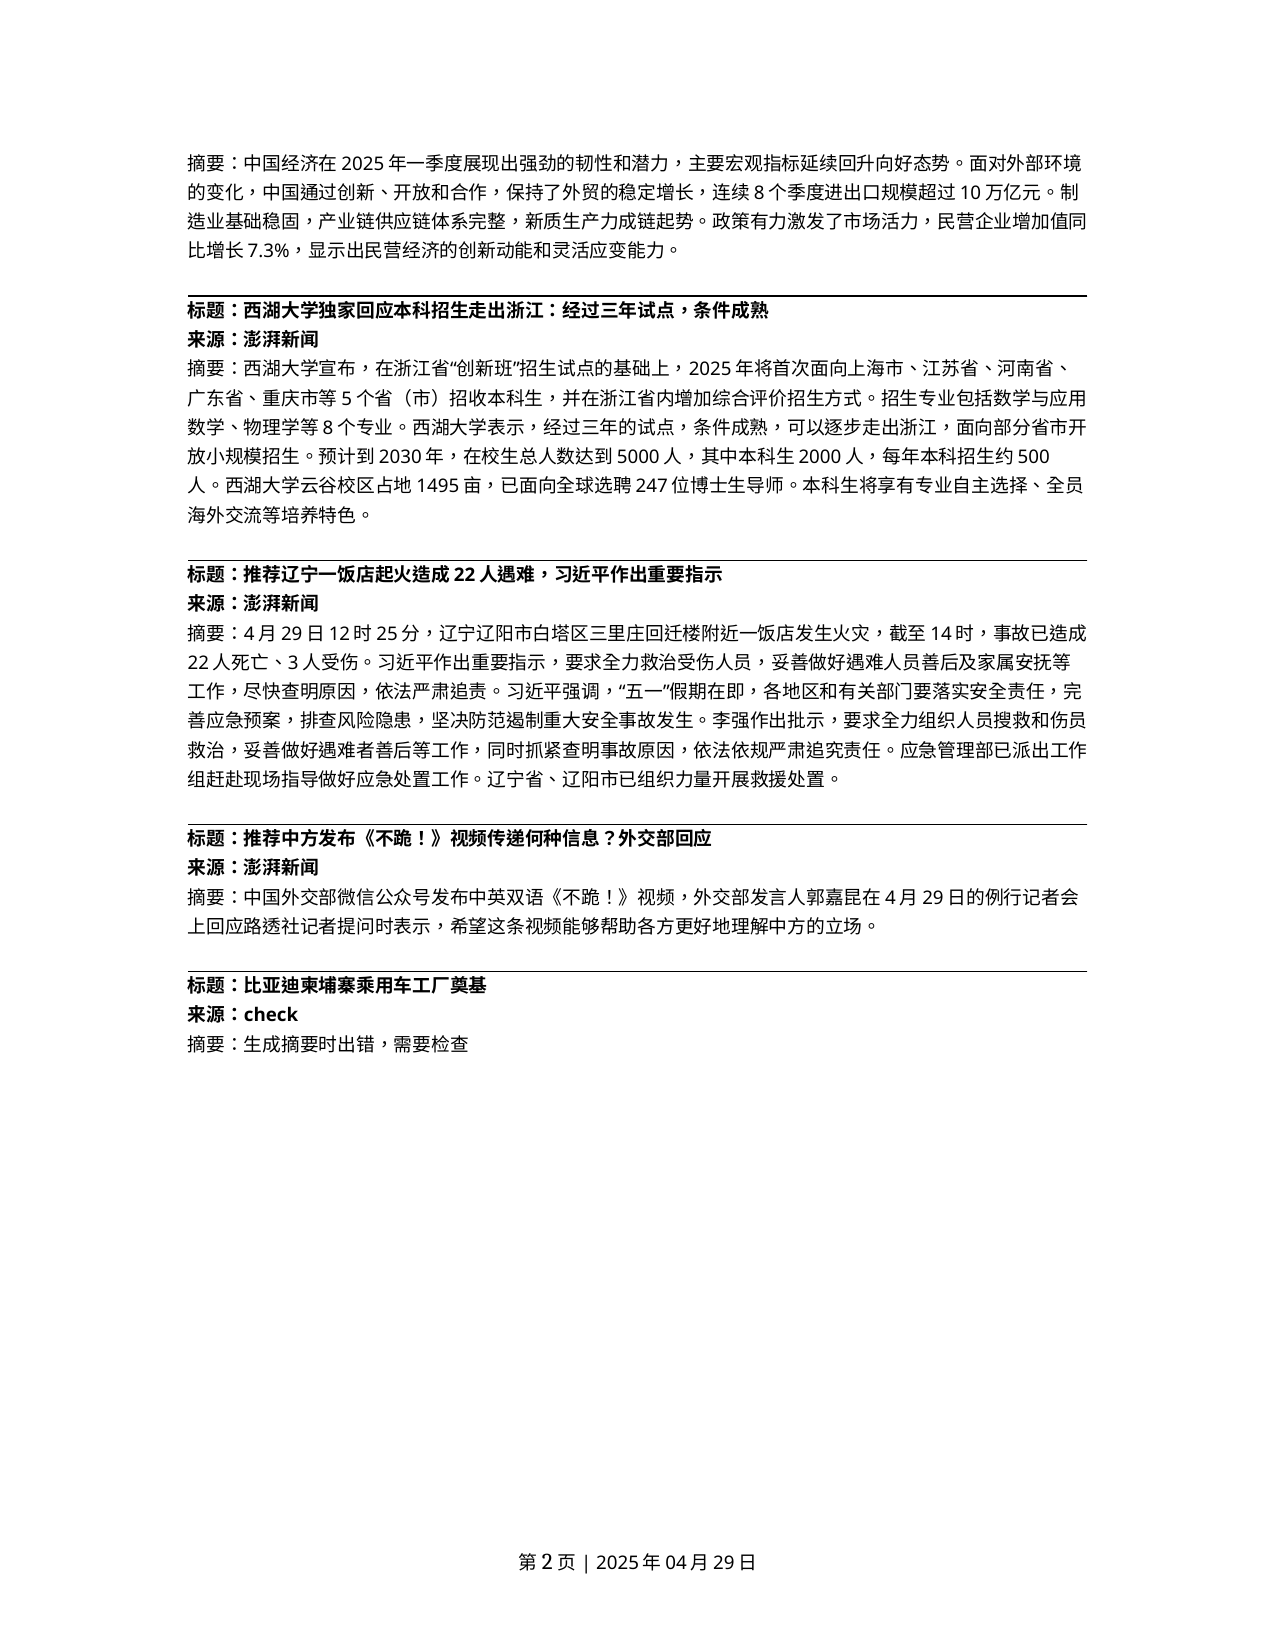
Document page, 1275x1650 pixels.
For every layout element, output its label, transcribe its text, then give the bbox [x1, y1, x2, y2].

text 摘要：西湖大学宣布，在浙江省“创新班”招生试点的基础上，2025年将首次面向上海市、江苏省、河南省、广东省、重庆市等5个省（市）招收本科生，并在浙江省内增加综合评价招生方式。招生专业包括数学与应用数学、物理学等8个专业。西湖大学表示，经过三年的试点，条件成熟，可以逐步走出浙江，面向部分省市开放小规模招生。预计到2030年，在校生总人数达到5000人，其中本科生2000人，每年本科招生约500人。西湖大学云谷校区占地1495亩，已面向全球选聘247位博士生导师。本科生将享有专业自主选择、全员海外交流等培养特色。 [187, 356, 1087, 527]
text 摘要：生成摘要时出错，需要检查 [187, 1031, 1087, 1057]
text 摘要：中国经济在2025年一季度展现出强劲的韧性和潜力，主要宏观指标延续回升向好态势。面对外部环境的变化，中国通过创新、开放和合作，保持了外贸的稳定增长，连续8个季度进出口规模超过10万亿元。制造业基础稳固，产业链供应链体系完整，新质生产力成链起势。政策有力激发了市场活力，民营企业增加值同比增长7.3%，显示出民营经济的创新动能和灵活应变能力。 [187, 150, 1087, 263]
text 来源：check [187, 1002, 1087, 1027]
text 标题：推荐辽宁一饭店起火造成22人遇难，习近平作出重要指示 [187, 561, 1087, 587]
text 来源：澎湃新闻 [187, 326, 1087, 352]
text 标题：比亚迪柬埔寨乘用车工厂奠基 [187, 972, 1087, 998]
text 摘要：中国外交部微信公众号发布中英双语《不跪！》视频，外交部发言人郭嘉昆在4月29日的例行记者会上回应路透社记者提问时表示，希望这条视频能够帮助各方更好地理解中方的立场。 [187, 884, 1087, 939]
text 标题：西湖大学独家回应本科招生走出浙江：经过三年试点，条件成熟 [187, 297, 1087, 323]
text 摘要：4月29日12时25分，辽宁辽阳市白塔区三里庄回迁楼附近一饭店发生火灾，截至14时，事故已造成22人死亡、3人受伤。习近平作出重要指示，要求全力救治受伤人员，妥善做好遇难人员善后及家属安抚等工作，尽快查明原因，依法严肃追责。习近平强调，“五一”假期在即，各地区和有关部门要落实安全责任，完善应急预案，排查风险隐患，坚决防范遏制重大安全事故发生。李强作出批示，要求全力组织人员搜救和伤员救治，妥善做好遇难者善后等工作，同时抓紧查明事故原因，依法依规严肃追究责任。应急管理部已派出工作组赶赴现场指导做好应急处置工作。辽宁省、辽阳市已组织力量开展救援处置。 [187, 620, 1087, 792]
text 标题：推荐中方发布《不跪！》视频传递何种信息？外交部回应 [187, 825, 1087, 851]
text 来源：澎湃新闻 [187, 591, 1087, 616]
text 来源：澎湃新闻 [187, 855, 1087, 880]
